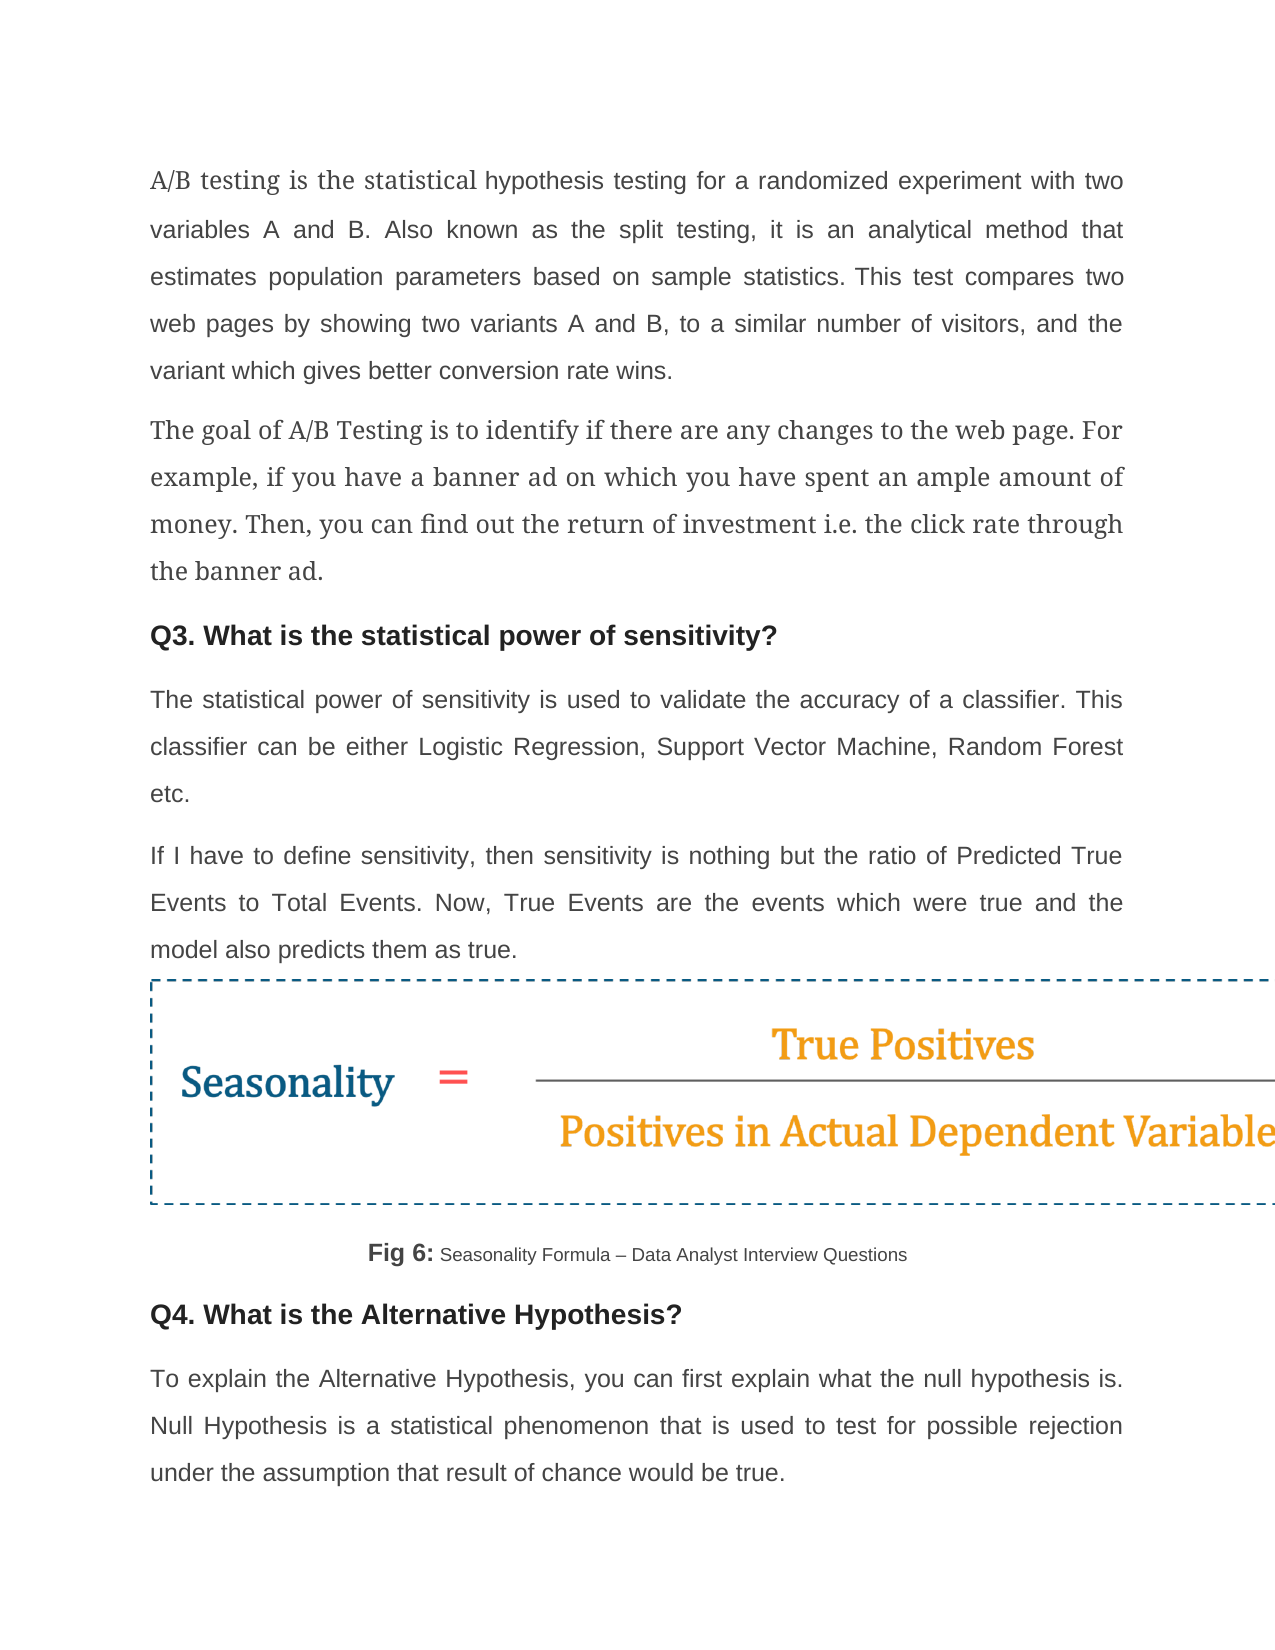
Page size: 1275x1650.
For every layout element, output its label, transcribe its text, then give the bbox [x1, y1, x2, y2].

text To explain the Alternative Hypothesis, you can first explain what the null hypothesis is. Null Hypothesis is a statistical phenomenon that is used to test for possible rejection under the assumption that result of chance would be true. [150, 1346, 1125, 1487]
text Q3. What is the statistical power of sensitivity? [150, 619, 1125, 651]
text Q4. What is the Alternative Hypothesis? [150, 1298, 1125, 1330]
text If I have to define sensitivity, then sensitivity is nothing but the ratio of Predicted True Events to Total Events. Now, True Events are the events which were true and the model also predicts them as true. [150, 823, 1125, 964]
text A/B testing is the statistical hypothesis testing for a randomized experiment with two variables A and B. Also known as the split testing, it is an analytical method that estimates population parameters based on sample statistics. This test compares two web pages by showing two variants A and B, to a similar number of visitors, and the variant which gives better conversion rate wins. [150, 150, 1125, 384]
text The statistical power of sensitivity is used to validate the accuracy of a classifier. This classifier can be either Logistic Regression, Support Vector Machine, Random Forest etc. [150, 667, 1125, 807]
picture [150, 979, 1275, 1205]
text Fig 6: Seasonality Formula – Data Analyst Interview Questions [150, 1220, 1125, 1267]
text The goal of A/B Testing is to identify if there are any changes to the web page. For example, if you have a banner ad on which you have spent an ample amount of money. Then, you can find out the return of investment i.e. the click rate through the banner ad. [150, 400, 1125, 587]
